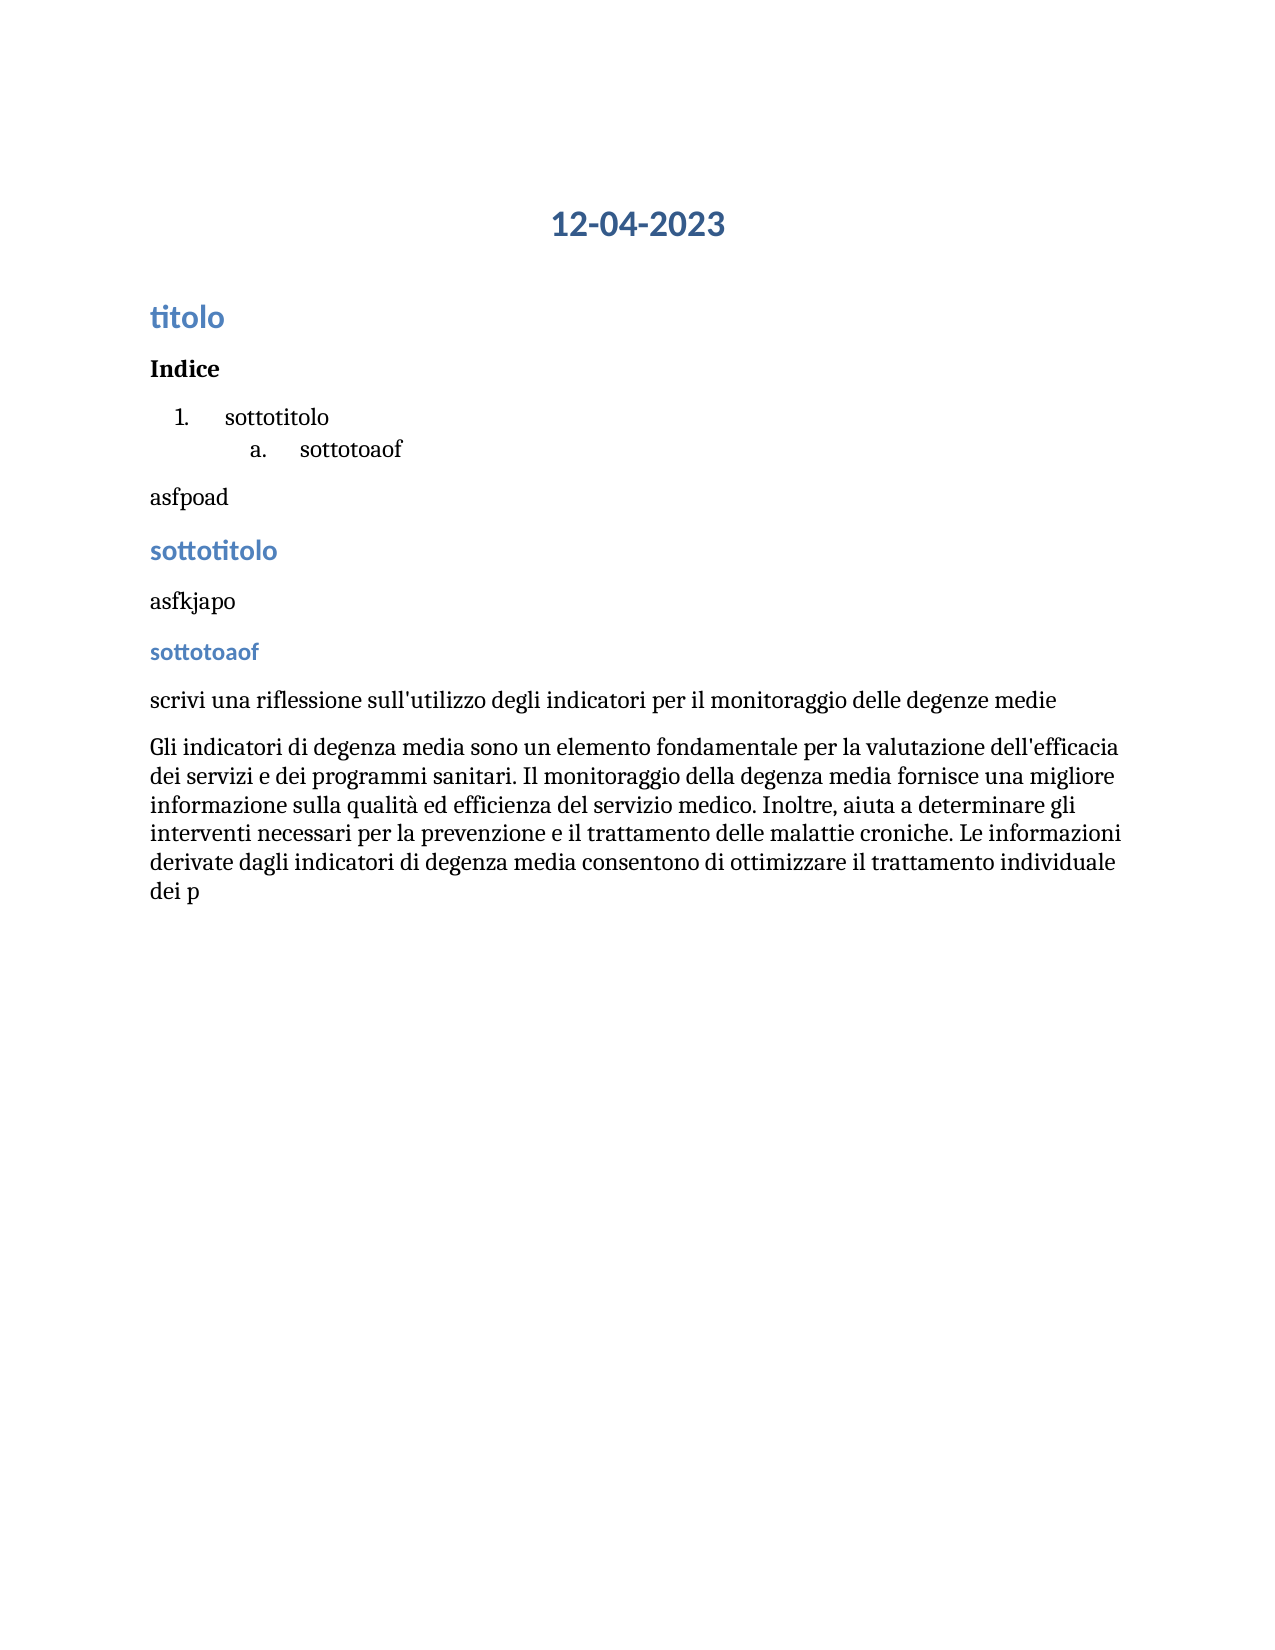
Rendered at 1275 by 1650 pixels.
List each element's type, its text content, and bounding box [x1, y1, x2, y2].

list sottotoaof [250, 435, 1125, 464]
subtitle titolo [150, 296, 1125, 337]
subtitle sottotoaof [150, 636, 1125, 667]
text asfpoad [150, 483, 1125, 512]
text Gli indicatori di degenza media sono un elemento fondamentale per la valutazione dell'efficacia dei servizi e dei programmi sanitari. Il monitoraggio della degenza media fornisce una migliore informazione sulla qualità ed efficienza del servizio medico. Inoltre, aiuta a determinare gli interventi necessari per la prevenzione e il trattamento delle malattie croniche. Le informazioni derivate dagli indicatori di degenza media consentono di ottimizzare il trattamento individuale dei p [150, 733, 1125, 906]
text asfkjapo [150, 587, 1125, 616]
subtitle sottotitolo [150, 532, 1125, 568]
title 12-04-2023 [150, 200, 1125, 246]
text scrivi una riflessione sull'utilizzo degli indicatori per il monitoraggio delle degenze medie [150, 686, 1125, 714]
list sottotitolo [175, 403, 1125, 432]
text Indice [150, 355, 1125, 384]
